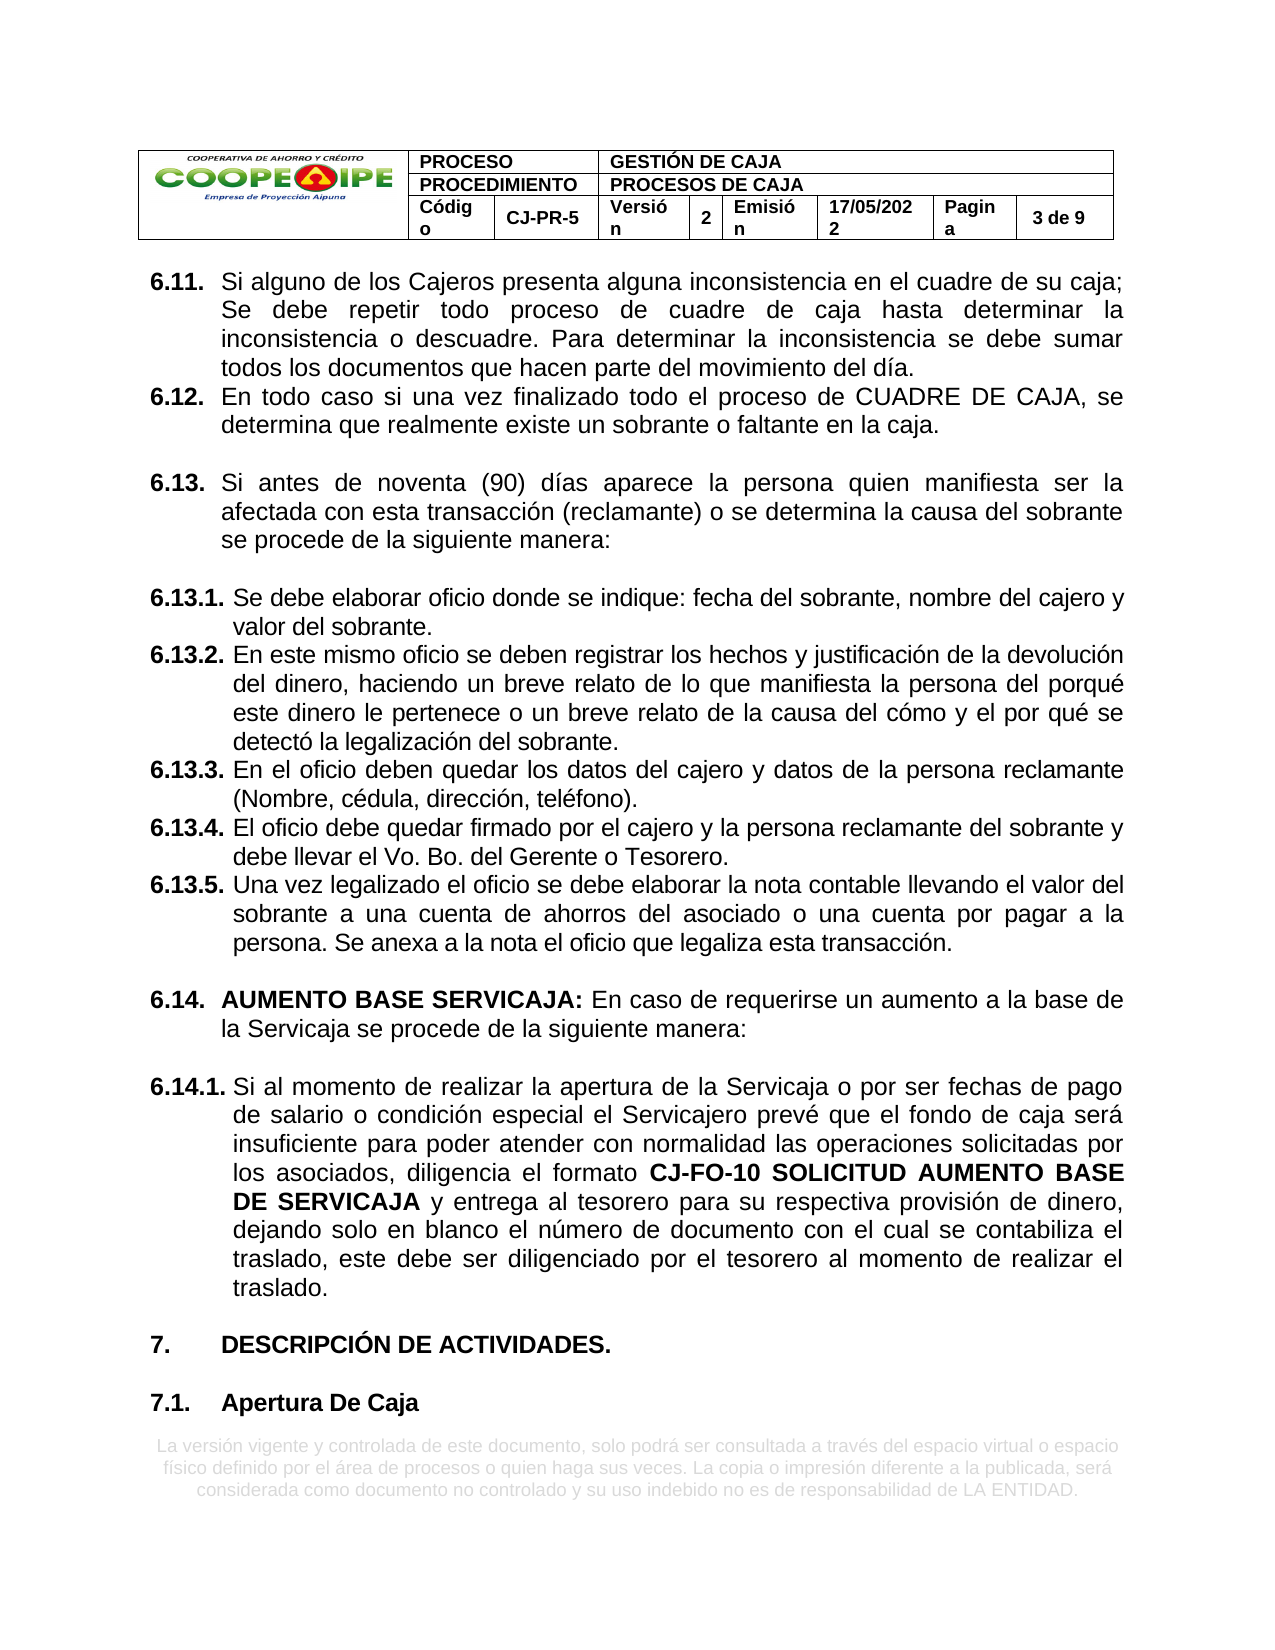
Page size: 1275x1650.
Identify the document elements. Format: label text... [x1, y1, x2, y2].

list Si alguno de los Cajeros presenta alguna inconsistencia en el cuadre de su caja; Se debe repetir todo proceso de cuadre de caja hasta determinar la inconsistencia o descuadre. Para determinar la inconsistencia se debe sumar todos los documentos que hacen parte del movimiento del día. [150, 267, 1125, 382]
list En todo caso si una vez finalizado todo el proceso de CUADRE DE CAJA, se determina que realmente existe un sobrante o faltante en la caja. [150, 382, 1125, 439]
list Si al momento de realizar la apertura de la Servicaja o por ser fechas de pago de salario o condición especial el Servicajero prevé que el fondo de caja será insuficiente para poder atender con normalidad las operaciones solicitadas por los asociados, diligencia el formato CJ-FO-10 SOLICITUD AUMENTO BASE DE SERVICAJA y entrega al tesorero para su respectiva provisión de dinero, dejando solo en blanco el número de documento con el cual se contabiliza el traslado, este debe ser diligenciado por el tesorero al momento de realizar el traslado. [150, 1072, 1125, 1302]
list Si antes de noventa (90) días aparece la persona quien manifiesta ser la afectada con esta transacción (reclamante) o se determina la causa del sobrante se procede de la siguiente manera: [150, 468, 1125, 554]
list DESCRIPCIÓN DE ACTIVIDADES. [150, 1331, 1125, 1359]
list El oficio debe quedar firmado por el cajero y la persona reclamante del sobrante y debe llevar el Vo. Bo. del Gerente o Tesorero. [150, 813, 1125, 871]
list AUMENTO BASE SERVICAJA: En caso de requerirse un aumento a la base de la Servicaja se procede de la siguiente manera: [150, 986, 1125, 1043]
list Apertura De Caja [150, 1388, 1125, 1417]
list En este mismo oficio se deben registrar los hechos y justificación de la devolución del dinero, haciendo un breve relato de lo que manifiesta la persona del porqué este dinero le pertenece o un breve relato de la causa del cómo y el por qué se detectó la legalización del sobrante. [150, 641, 1125, 756]
list Una vez legalizado el oficio se debe elaborar la nota contable llevando el valor del sobrante a una cuenta de ahorros del asociado o una cuenta por pagar a la persona. Se anexa a la nota el oficio que legaliza esta transacción. [150, 871, 1125, 957]
list En el oficio deben quedar los datos del cajero y datos de la persona reclamante (Nombre, cédula, dirección, teléfono). [150, 756, 1125, 813]
list Se debe elaborar oficio donde se indique: fecha del sobrante, nombre del cajero y valor del sobrante. [150, 583, 1125, 641]
picture [150, 151, 397, 203]
